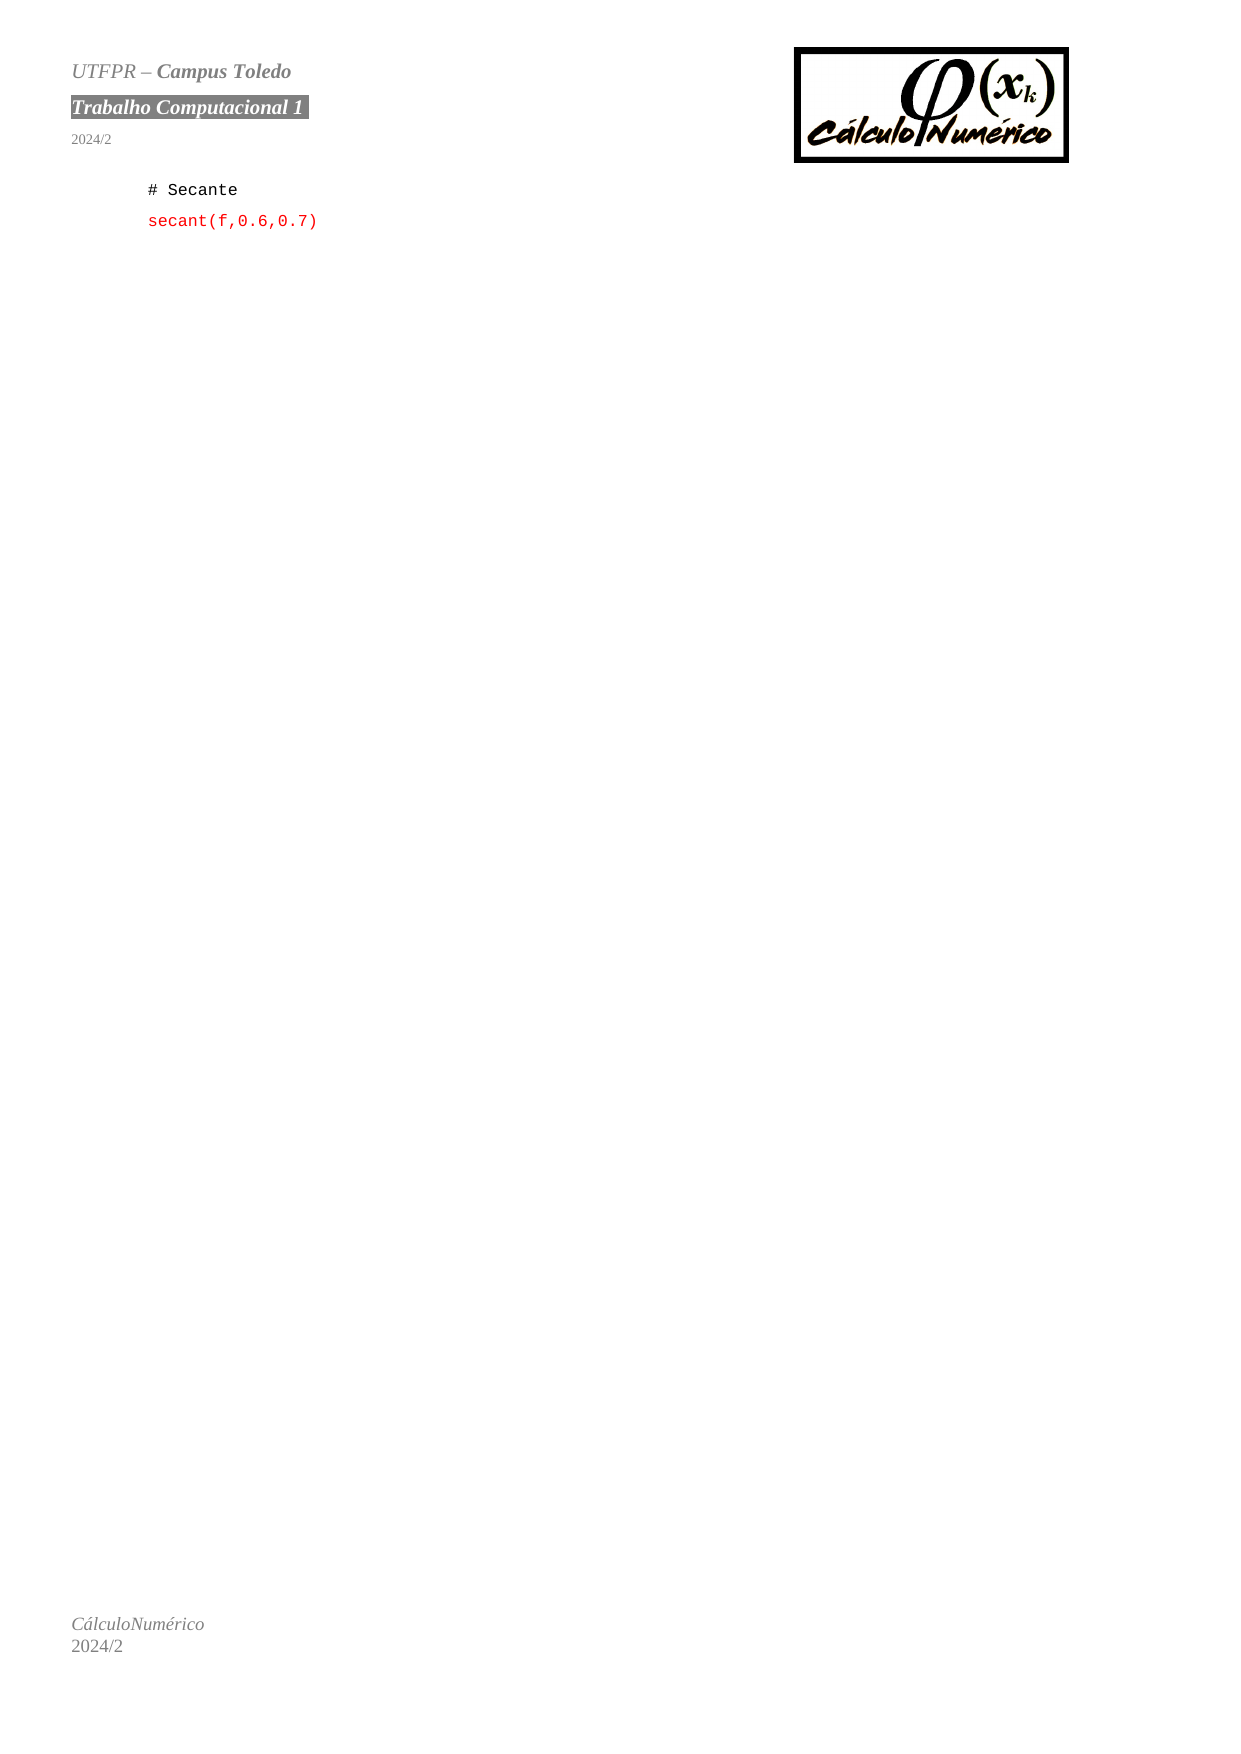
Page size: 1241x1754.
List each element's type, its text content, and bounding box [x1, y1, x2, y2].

text # Secante [148, 181, 596, 200]
text secant(f,0.6,0.7) [148, 213, 596, 232]
picture [793, 47, 1069, 163]
